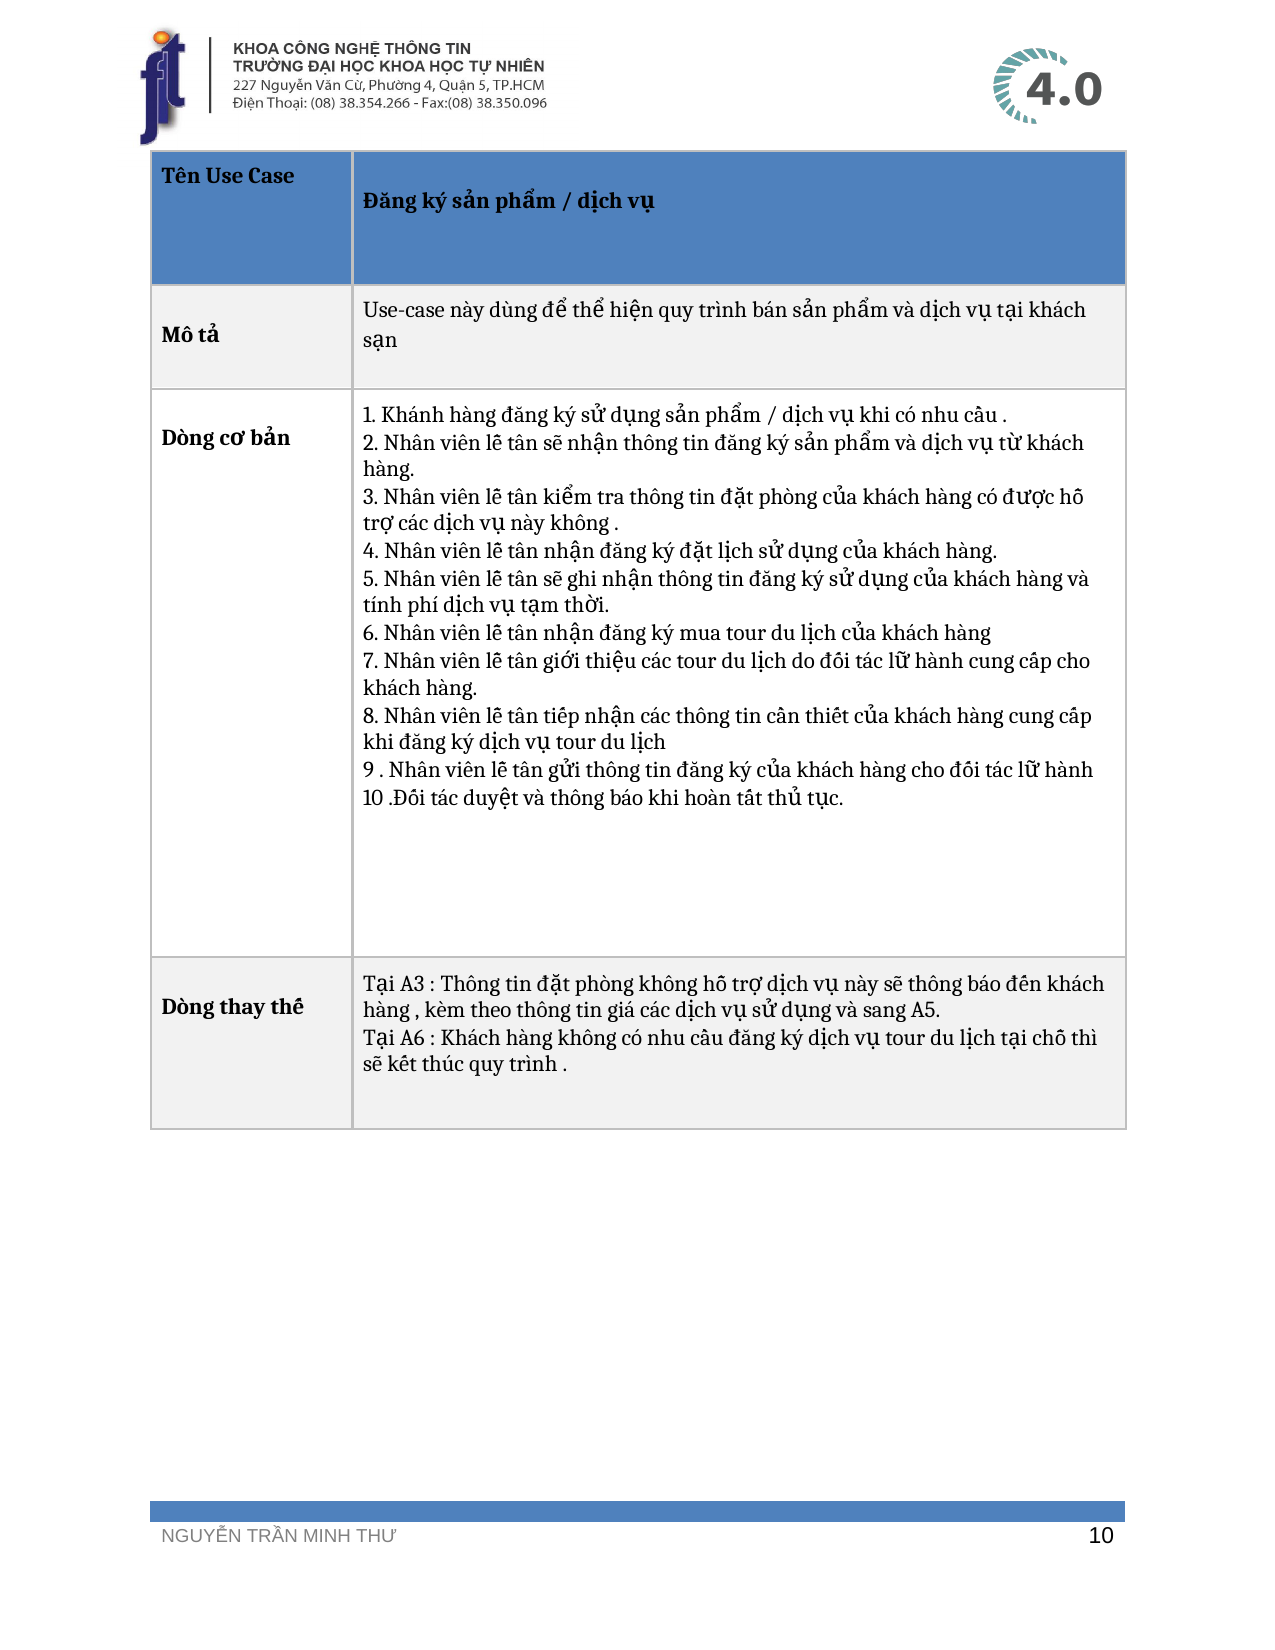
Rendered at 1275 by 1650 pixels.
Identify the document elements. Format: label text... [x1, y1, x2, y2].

table_cell Dòng cơ bản [152, 390, 351, 956]
table_cell 1. Khánh hàng đăng ký sử dụng sản phẩm / dịch vụ khi có nhu cầu . 2. Nhân viên lễ tân sẽ nhận thông tin đăng ký sản phẩm và dịch vụ từ khách hàng. 3. Nhân viên lễ tân kiểm tra thông tin đặt phòng của khách hàng có được hỗ trợ các dịch vụ này không . 4. Nhân viên lễ tân nhận đăng ký đặt lịch sử dụng của khách hàng. 5. Nhân viên lễ tân sẽ ghi nhận thông tin đăng ký sử dụng của khách hàng và tính phí dịch vụ tạm thời. 6. Nhân viên lễ tân nhận đăng ký mua tour du lịch của khách hàng 7. Nhân viên lễ tân giới thiệu các tour du lịch do đối tác lữ hành cung cấp cho khách hàng. 8. Nhân viên lễ tân tiếp nhận các thông tin cần thiết của khách hàng cung cấp khi đăng ký dịch vụ tour du lịch 9 . Nhân viên lễ tân gửi thông tin đăng ký của khách hàng cho đối tác lữ hành 10 .Đối tác duyệt và thông báo khi hoàn tất thủ tục. [354, 390, 1125, 956]
picture [117, 21, 580, 167]
picture [967, 41, 1130, 131]
table_header Tên Use Case [152, 152, 351, 284]
table_header Đăng ký sản phẩm / dịch vụ [354, 152, 1125, 284]
table_cell Dòng thay thế [152, 958, 351, 1128]
table_cell Use-case này dùng để thể hiện quy trình bán sản phẩm và dịch vụ tại khách sạn [354, 286, 1125, 387]
table_cell Mô tả [152, 286, 351, 387]
table_cell Tại A3 : Thông tin đặt phòng không hỗ trợ dịch vụ này sẽ thông báo đến khách hàng , kèm theo thông tin giá các dịch vụ sử dụng và sang A5. Tại A6 : Khách hàng không có nhu cầu đăng ký dịch vụ tour du lịch tại chỗ thì sẽ kết thúc quy trình . [354, 958, 1125, 1128]
